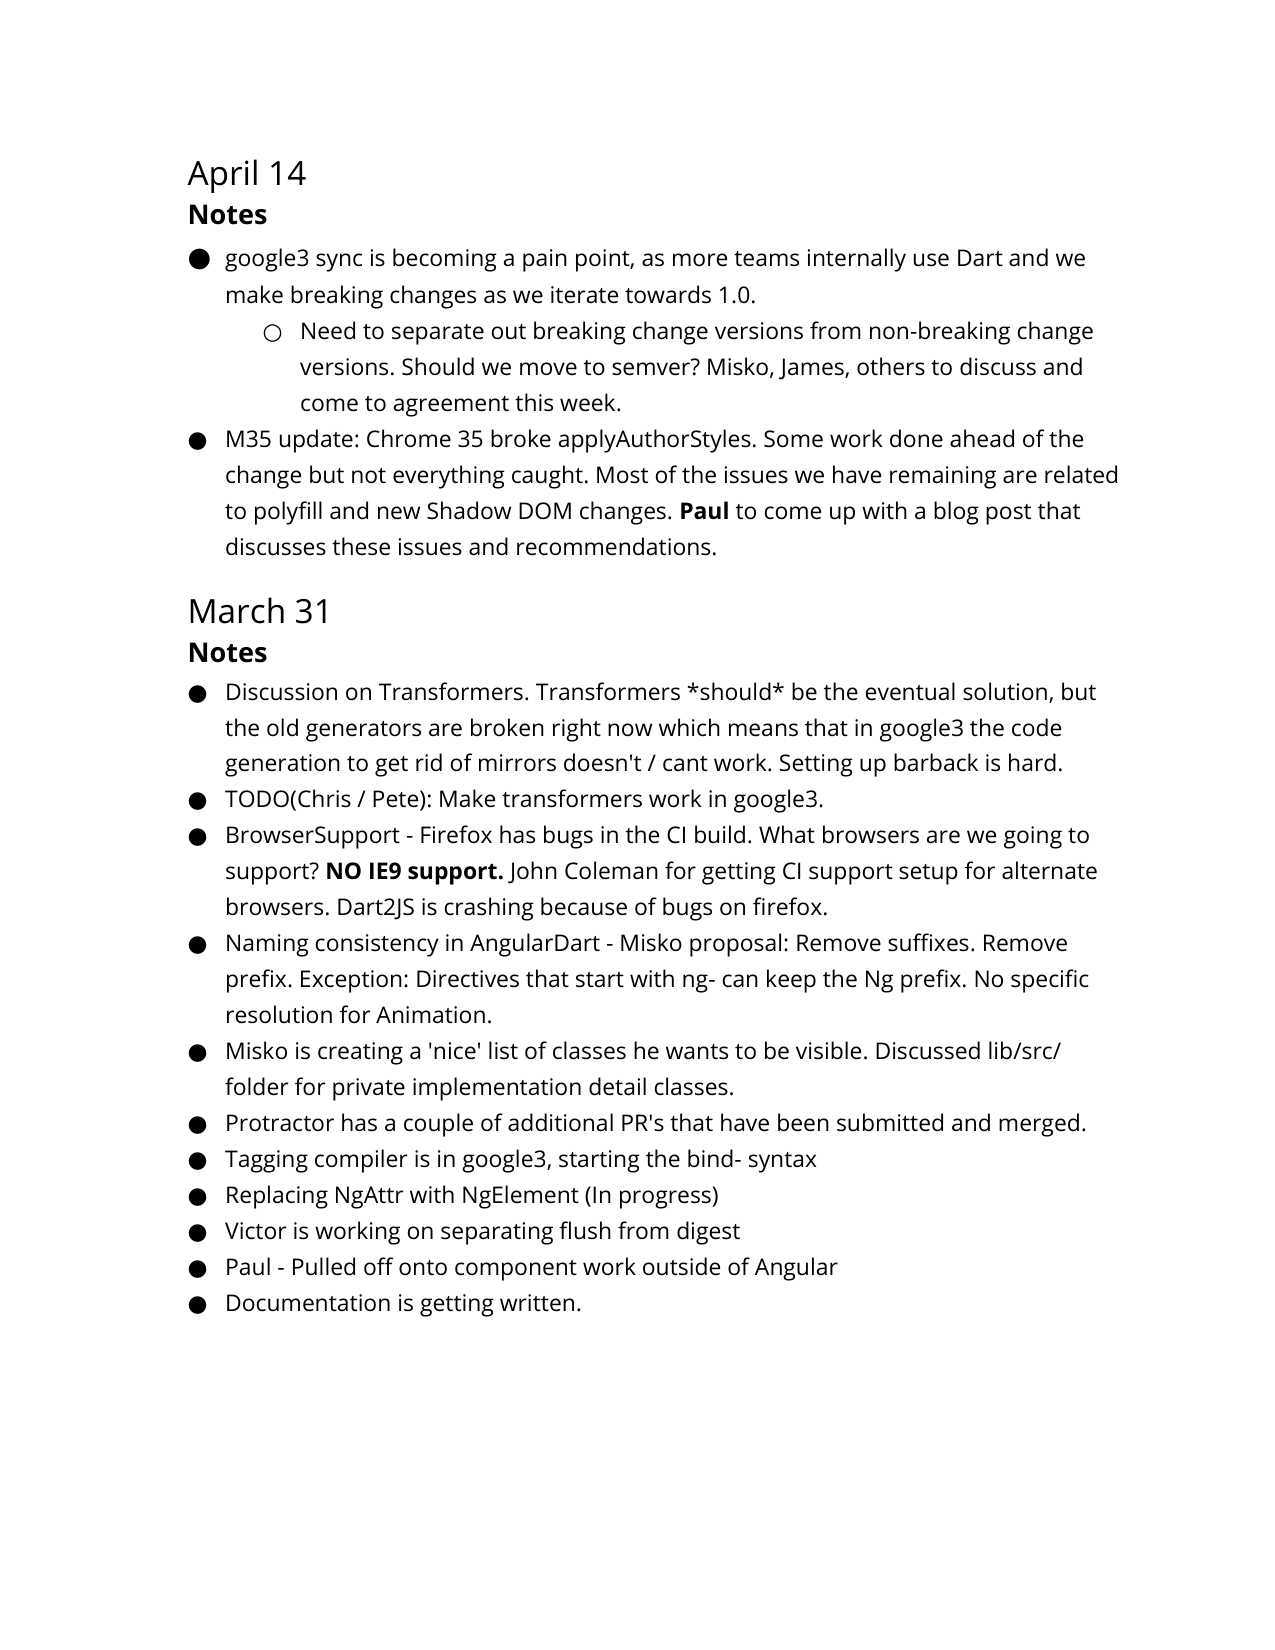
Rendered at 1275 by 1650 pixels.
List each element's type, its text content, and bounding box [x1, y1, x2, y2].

list Tagging compiler is in google3, starting the bind- syntax [187, 1143, 1125, 1174]
subtitle March 31 [187, 588, 1125, 633]
list Documentation is getting written. [187, 1286, 1125, 1318]
text Notes [187, 195, 1125, 232]
list Discussion on Transformers. Transformers *should* be the eventual solution, but the old generators are broken right now which means that in google3 the code generation to get rid of mirrors doesn't / cant work. Setting up barback is hard. [187, 676, 1125, 779]
list Paul - Pulled off onto component work outside of Angular [187, 1251, 1125, 1282]
list BrowserSupport - Firefox has bugs in the CI build. What browsers are we going to support? NO IE9 support. John Coleman for getting CI support setup for alternate browsers. Dart2JS is crashing because of bugs on firefox. [187, 819, 1125, 922]
subtitle April 14 [187, 150, 1125, 195]
list Victor is working on separating flush from digest [187, 1214, 1125, 1246]
list Naming consistency in AngularDart - Misko proposal: Remove suffixes. Remove prefix. Exception: Directives that start with ng- can keep the Ng prefix. No specific resolution for Animation. [187, 927, 1125, 1030]
list Replacing NgAttr with NgElement (In progress) [187, 1179, 1125, 1210]
list google3 sync is becoming a pain point, as more teams internally use Dart and we make breaking changes as we iterate towards 1.0. [187, 238, 1125, 311]
list M35 update: Chrome 35 broke applyAuthorStyles. Some work done ahead of the change but not everything caught. Most of the issues we have remaining are related to polyfill and new Shadow DOM changes. Paul to come up with a blog post that discusses these issues and recommendations. [187, 423, 1125, 562]
list Need to separate out breaking change versions from non-breaking change versions. Should we move to semver? Misko, James, others to discuss and come to agreement this week. [262, 315, 1125, 418]
list Protractor has a couple of additional PR's that have been submitted and merged. [187, 1107, 1125, 1138]
list Misko is creating a 'nice' list of classes he wants to be visible. Discussed lib/src/ folder for private implementation detail classes. [187, 1035, 1125, 1102]
list TODO(Chris / Pete): Make transformers work in google3. [187, 783, 1125, 814]
text Notes [187, 633, 1125, 670]
